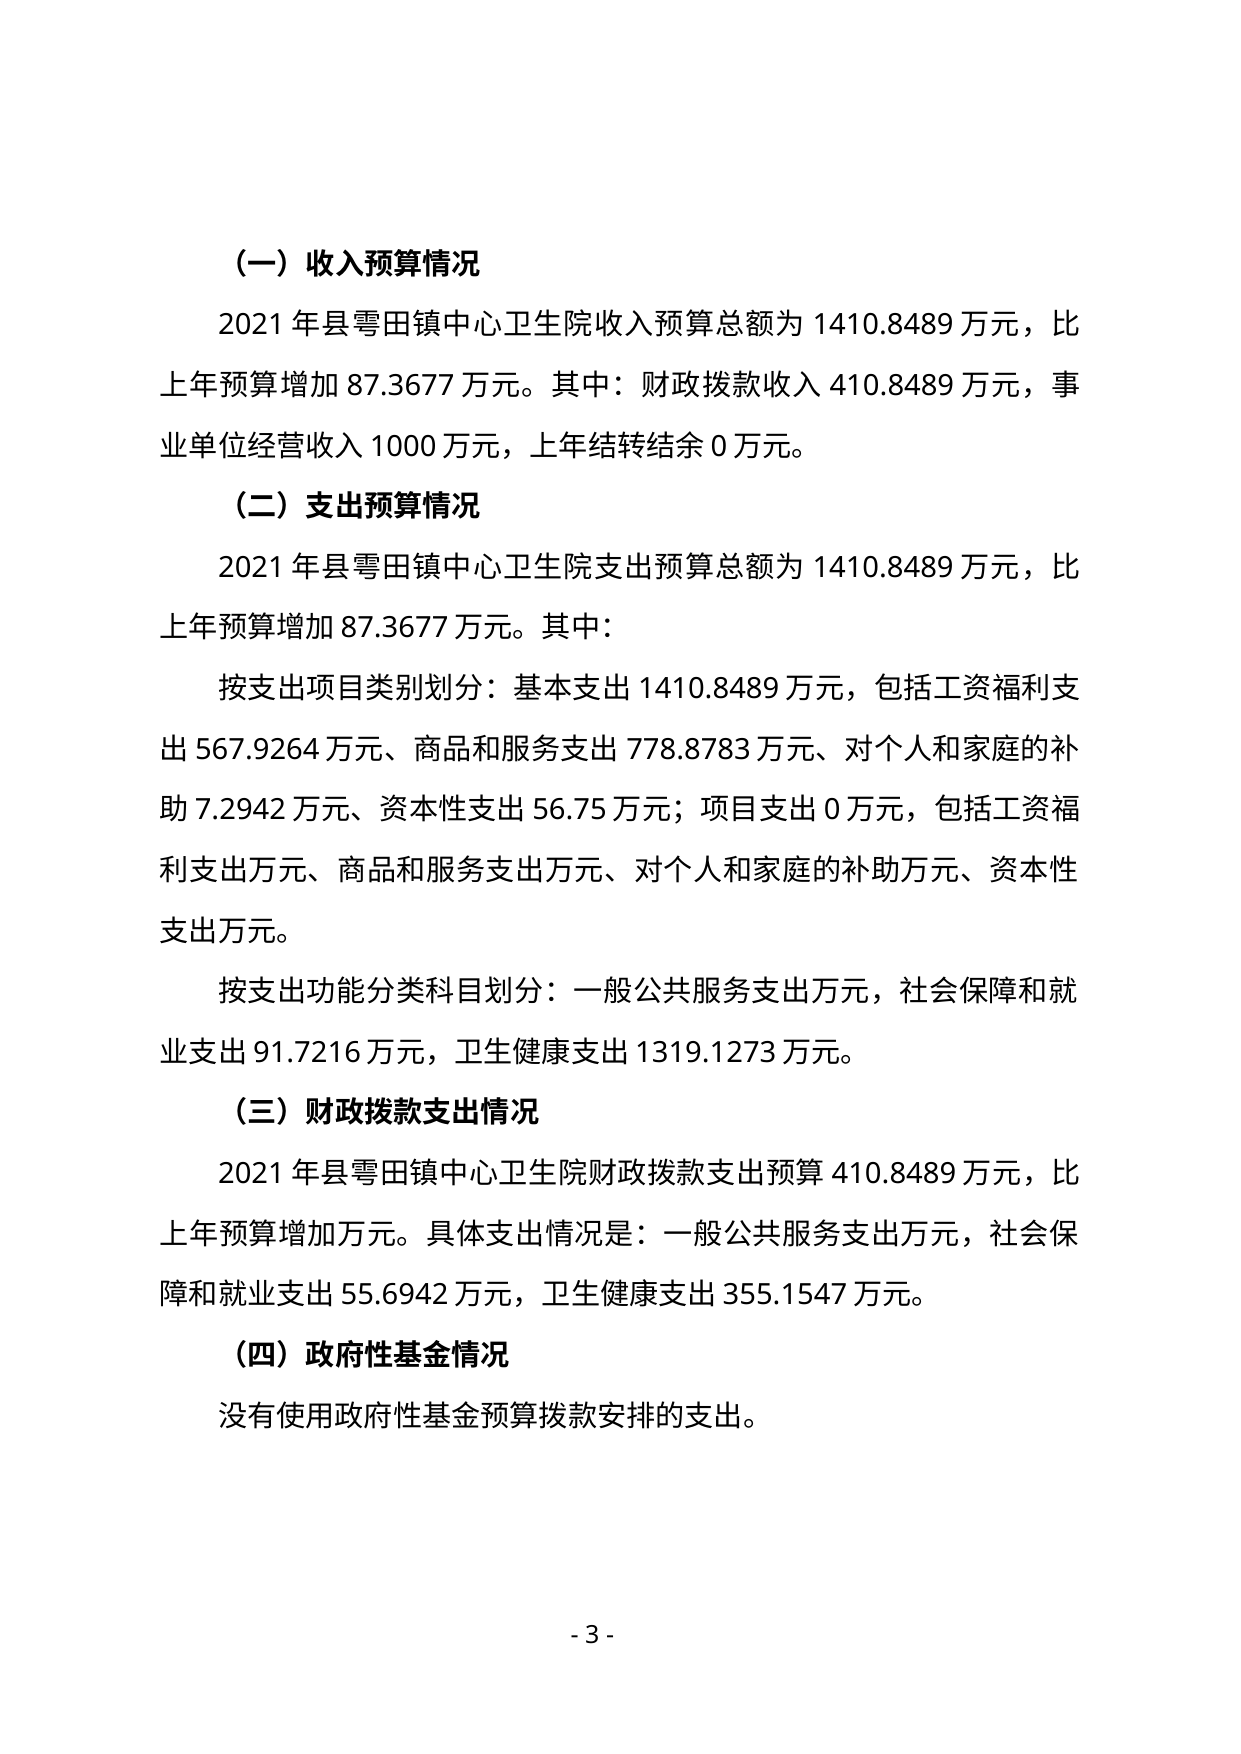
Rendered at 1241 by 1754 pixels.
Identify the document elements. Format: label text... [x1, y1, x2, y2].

text （一）收入预算情况 [159, 231, 1081, 292]
text 按支出项目类别划分：基本支出1410.8489万元，包括工资福利支出567.9264万元、商品和服务支出778.8783万元、对个人和家庭的补助7.2942万元、资本性支出56.75万元；项目支出0万元，包括工资福利支出万元、商品和服务支出万元、对个人和家庭的补助万元、资本性支出万元。 [159, 656, 1081, 959]
text 按支出功能分类科目划分：一般公共服务支出万元，社会保障和就业支出91.7216万元，卫生健康支出1319.1273万元。 [159, 959, 1081, 1080]
text （三）财政拨款支出情况 [159, 1080, 1081, 1141]
text 2021年县雩田镇中心卫生院收入预算总额为1410.8489万元，比上年预算增加87.3677万元。其中：财政拨款收入410.8489万元，事业单位经营收入1000万元，上年结转结余0万元。 [159, 292, 1081, 474]
text 2021年县雩田镇中心卫生院支出预算总额为1410.8489万元，比上年预算增加87.3677万元。其中： [159, 534, 1081, 656]
text 没有使用政府性基金预算拨款安排的支出。 [159, 1383, 1081, 1444]
text 2021年县雩田镇中心卫生院财政拨款支出预算410.8489万元，比上年预算增加万元。具体支出情况是：一般公共服务支出万元，社会保障和就业支出55.6942万元，卫生健康支出355.1547万元。 [159, 1141, 1081, 1322]
text （四）政府性基金情况 [159, 1322, 1081, 1383]
text （二）支出预算情况 [159, 474, 1081, 534]
